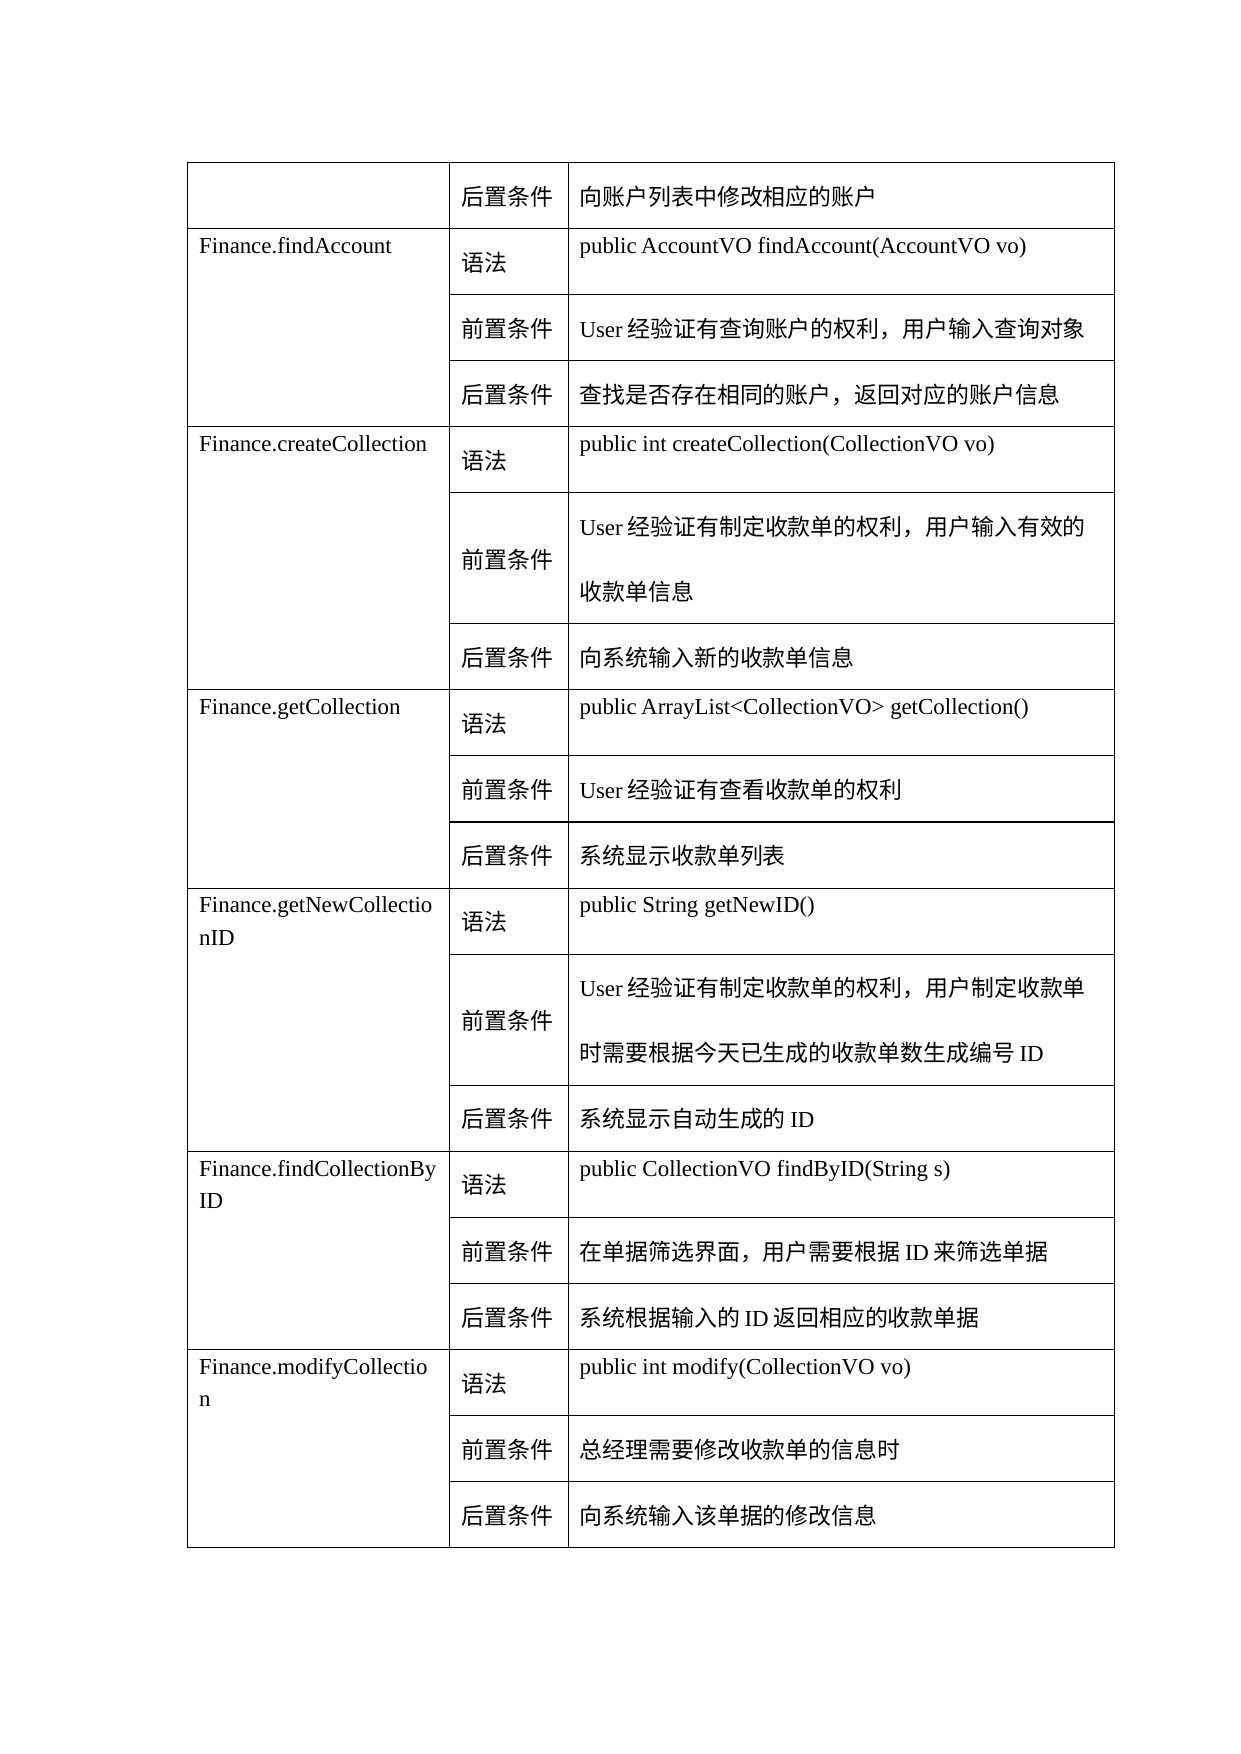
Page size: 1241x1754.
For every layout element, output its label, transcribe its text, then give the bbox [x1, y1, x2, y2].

table_cell 系统显示自动生成的ID [569, 1086, 1114, 1151]
table_cell Finance.findAccount [188, 229, 449, 426]
table_cell 语法 [450, 1350, 568, 1415]
table_cell Finance.findCollectionByID [188, 1152, 449, 1349]
table_cell Finance.getNewCollectionID [188, 889, 449, 1151]
table_cell public AccountVO findAccount(AccountVO vo) [569, 229, 1114, 294]
table_cell User经验证有制定收款单的权利，用户输入有效的收款单信息 [569, 493, 1114, 623]
table_cell User经验证有查看收款单的权利 [569, 756, 1114, 821]
table_cell 语法 [450, 229, 568, 294]
table_cell 后置条件 [450, 163, 568, 228]
table_cell 语法 [450, 690, 568, 755]
table_cell 系统根据输入的ID返回相应的收款单据 [569, 1284, 1114, 1349]
table_cell Finance.getCollection [188, 690, 449, 887]
table_cell User经验证有查询账户的权利，用户输入查询对象 [569, 295, 1114, 360]
table_cell 后置条件 [450, 1482, 568, 1547]
table_cell 系统显示收款单列表 [569, 823, 1114, 887]
table_cell 后置条件 [450, 361, 568, 426]
table_cell 后置条件 [450, 1284, 568, 1349]
table_cell 前置条件 [450, 955, 568, 1084]
table_cell 向账户列表中修改相应的账户 [569, 163, 1114, 228]
table_cell 后置条件 [450, 1086, 568, 1151]
table_cell 前置条件 [450, 756, 568, 821]
table_cell public int createCollection(CollectionVO vo) [569, 427, 1114, 492]
table_cell public String getNewID() [569, 889, 1114, 953]
table_cell 在单据筛选界面，用户需要根据ID来筛选单据 [569, 1218, 1114, 1283]
table_cell 后置条件 [450, 823, 568, 887]
table_cell 语法 [450, 427, 568, 492]
table_cell 前置条件 [450, 493, 568, 623]
table_cell Finance.createCollection [188, 427, 449, 689]
table_cell 向系统输入该单据的修改信息 [569, 1482, 1114, 1547]
table_cell 前置条件 [450, 1416, 568, 1481]
table_cell 语法 [450, 889, 568, 953]
table_cell public int modify(CollectionVO vo) [569, 1350, 1114, 1415]
table_cell 查找是否存在相同的账户，返回对应的账户信息 [569, 361, 1114, 426]
table_cell 前置条件 [450, 295, 568, 360]
table_cell User经验证有制定收款单的权利，用户制定收款单时需要根据今天已生成的收款单数生成编号ID [569, 955, 1114, 1084]
table_cell 总经理需要修改收款单的信息时 [569, 1416, 1114, 1481]
table_cell Finance.modifyCollection [188, 1350, 449, 1547]
table_cell public ArrayList<CollectionVO> getCollection() [569, 690, 1114, 755]
table_cell 前置条件 [450, 1218, 568, 1283]
table_cell public CollectionVO findByID(String s) [569, 1152, 1114, 1217]
table_cell 向系统输入新的收款单信息 [569, 624, 1114, 689]
table_cell 语法 [450, 1152, 568, 1217]
table_cell 后置条件 [450, 624, 568, 689]
